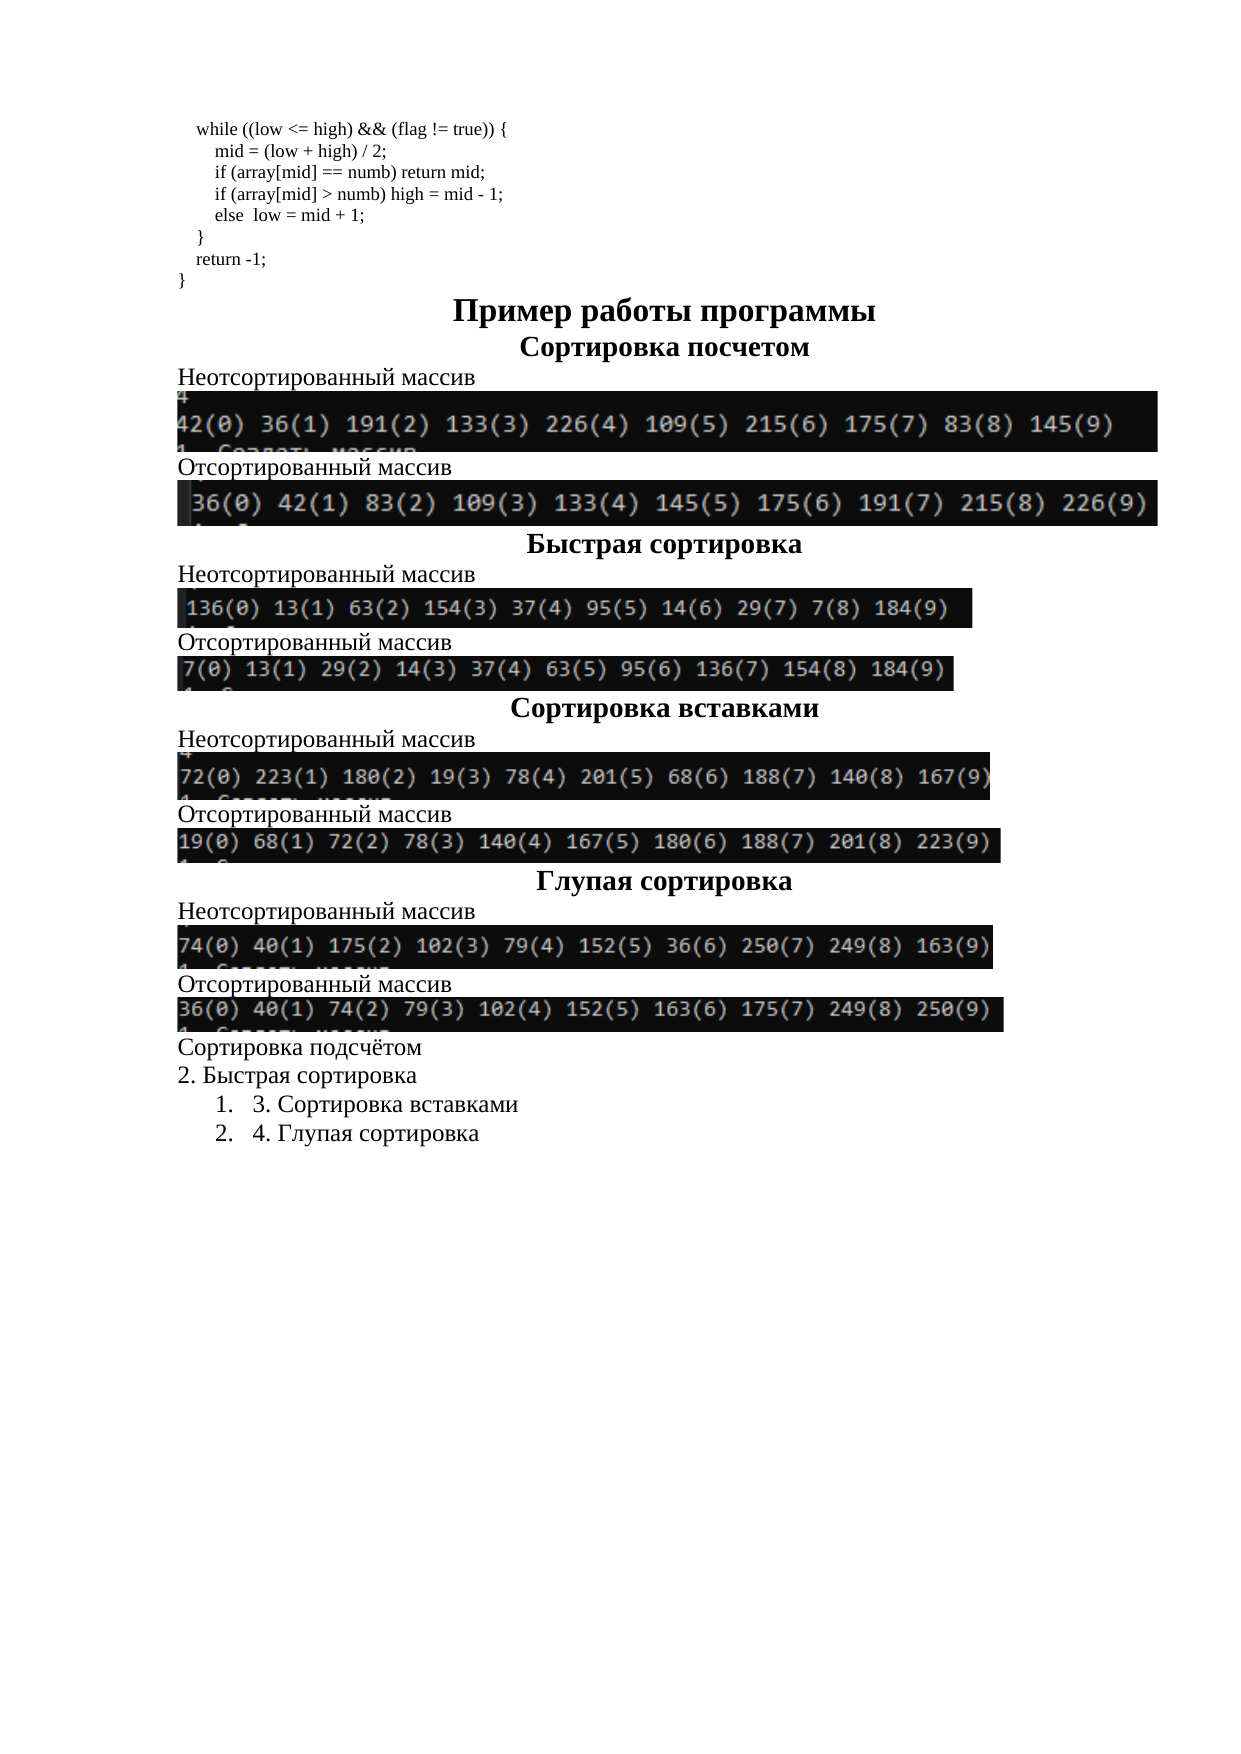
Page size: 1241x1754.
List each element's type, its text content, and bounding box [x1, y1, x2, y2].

text Неотсортированный массив [177, 362, 1152, 391]
text } [177, 269, 1152, 291]
text Отсортированный массив [177, 627, 1152, 656]
picture [177, 997, 1004, 1032]
picture [177, 656, 954, 691]
text Отсортированный массив [177, 969, 1152, 997]
text if (array[mid] > numb) high = mid - 1; [177, 183, 1152, 204]
text Неотсортированный массив [177, 896, 1152, 925]
text Отсортированный массив [177, 799, 1152, 828]
picture [177, 391, 1158, 452]
list 3. Сортировка вставками [215, 1089, 1152, 1118]
text Неотсортированный массив [177, 724, 1152, 753]
text Сортировка посчетом [177, 329, 1152, 362]
picture [177, 828, 1001, 863]
text Сортировка вставками [177, 690, 1152, 724]
text Отсортированный массив [177, 452, 1152, 480]
text if (array[mid] == numb) return mid; [177, 161, 1152, 183]
list 4. Глупая сортировка [215, 1118, 1152, 1147]
text mid = (low + high) / 2; [177, 140, 1152, 161]
picture [177, 752, 990, 800]
text while ((low <= high) && (flag != true)) { [177, 118, 1152, 140]
picture [177, 588, 973, 628]
text Пример работы программы [177, 291, 1152, 329]
text Неотсортированный массив [177, 559, 1152, 588]
picture [177, 480, 1158, 526]
text Глупая сортировка [177, 863, 1152, 896]
text Быстрая сортировка [177, 526, 1152, 559]
text Сортировка подсчётом [177, 1032, 1152, 1061]
text 2. Быстрая сортировка [177, 1061, 1152, 1089]
text return -1; [177, 247, 1152, 269]
picture [177, 925, 993, 969]
text else low = mid + 1; [177, 204, 1152, 226]
text } [177, 226, 1152, 247]
